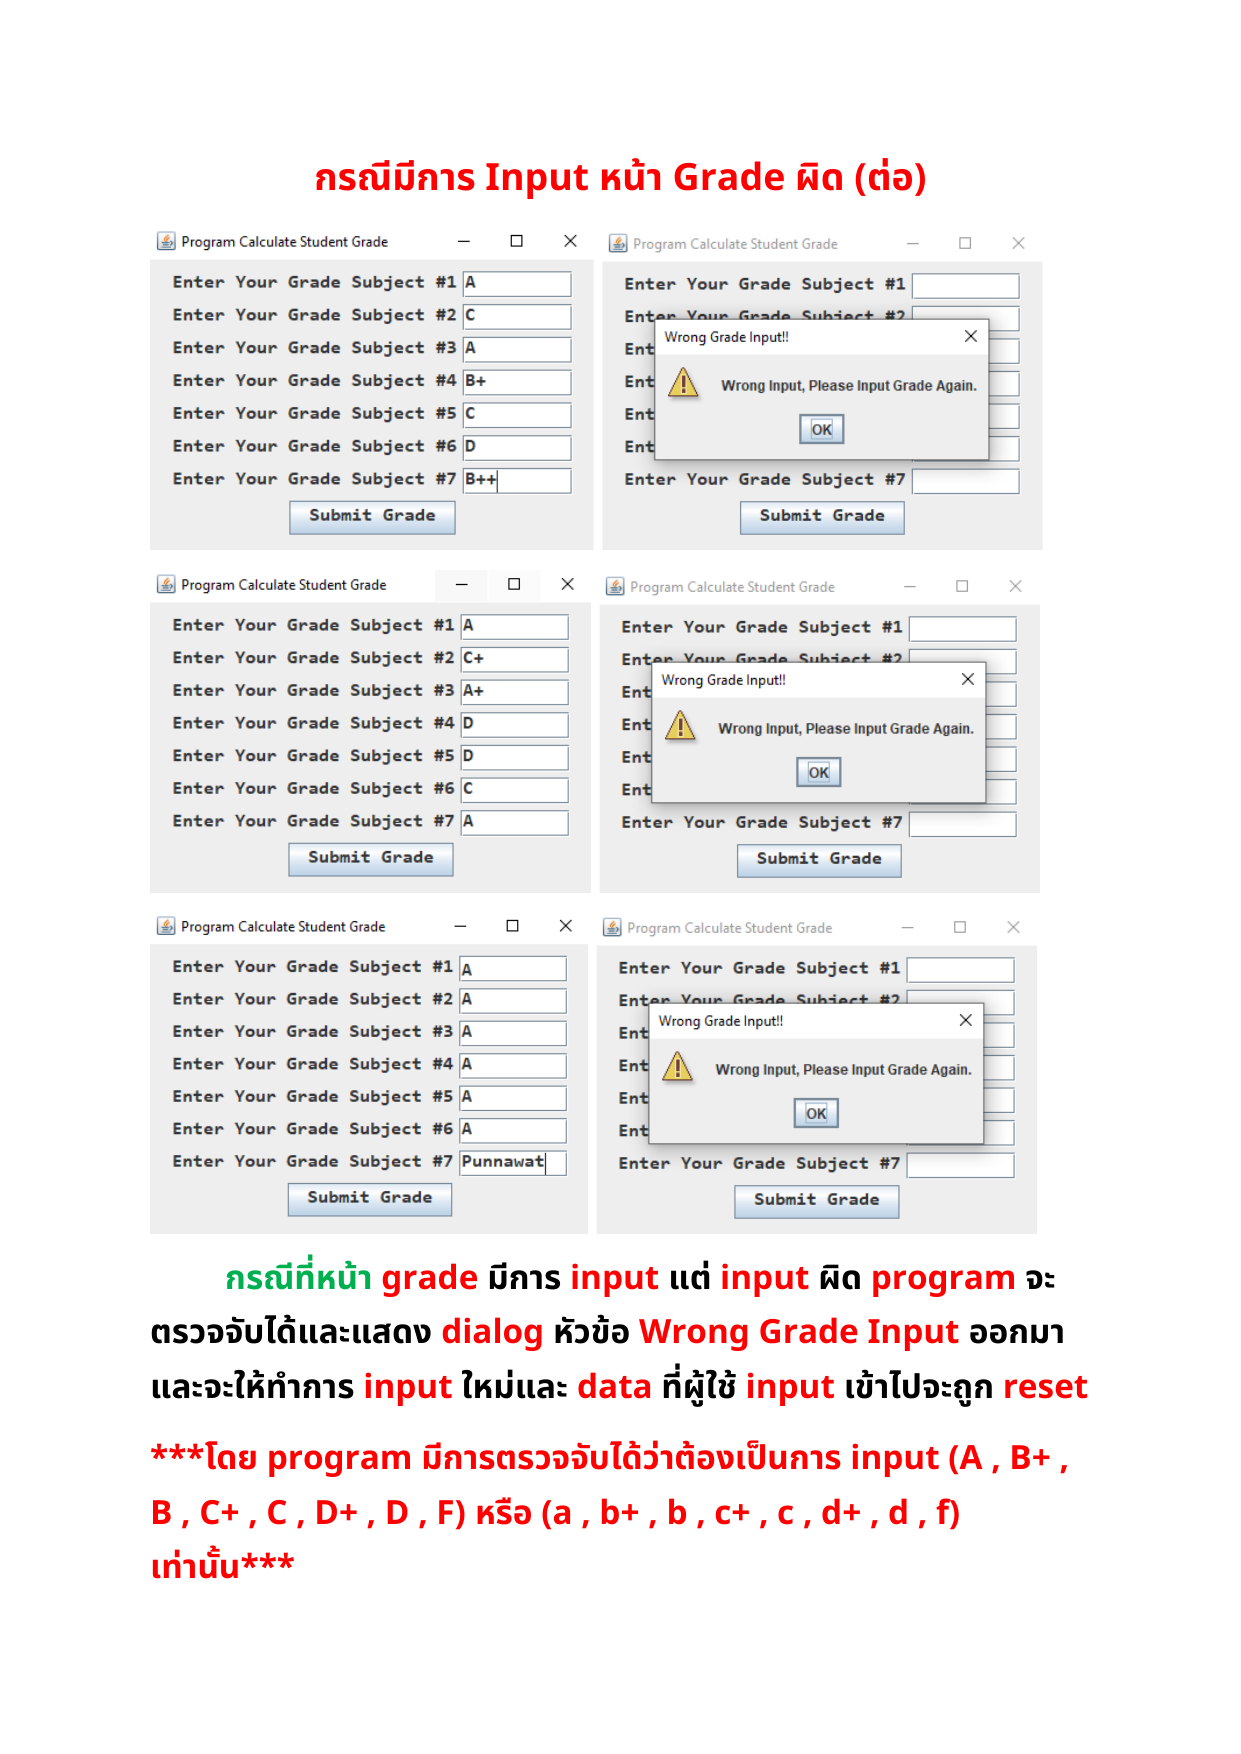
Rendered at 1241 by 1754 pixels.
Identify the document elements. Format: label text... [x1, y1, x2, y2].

text กรณีมีการ Input หน้า Grade ผิด (ต่อ) [150, 150, 1090, 207]
picture [150, 570, 591, 893]
text ***โดย program มีการตรวจจับได้ว่าต้องเป็นการ input (A , B+ , B , C+ , C , D+ , D , F) หรือ (a , b+ , b , c+ , c , d+ , d , f) เท่านั้น*** [150, 1434, 1090, 1594]
picture [150, 228, 594, 550]
text กรณีที่หน้า grade มีการ input แต่ input ผิด program จะตรวจจับได้และแสดง dialog หัวข้อ Wrong Grade Input ออกมา และจะให้ทำการ input ใหม่และ data ที่ผู้ใช้ input เข้าไปจะถูก reset [150, 1254, 1090, 1413]
picture [150, 913, 588, 1234]
picture [602, 228, 1043, 550]
picture [599, 571, 1040, 893]
picture [596, 912, 1038, 1234]
